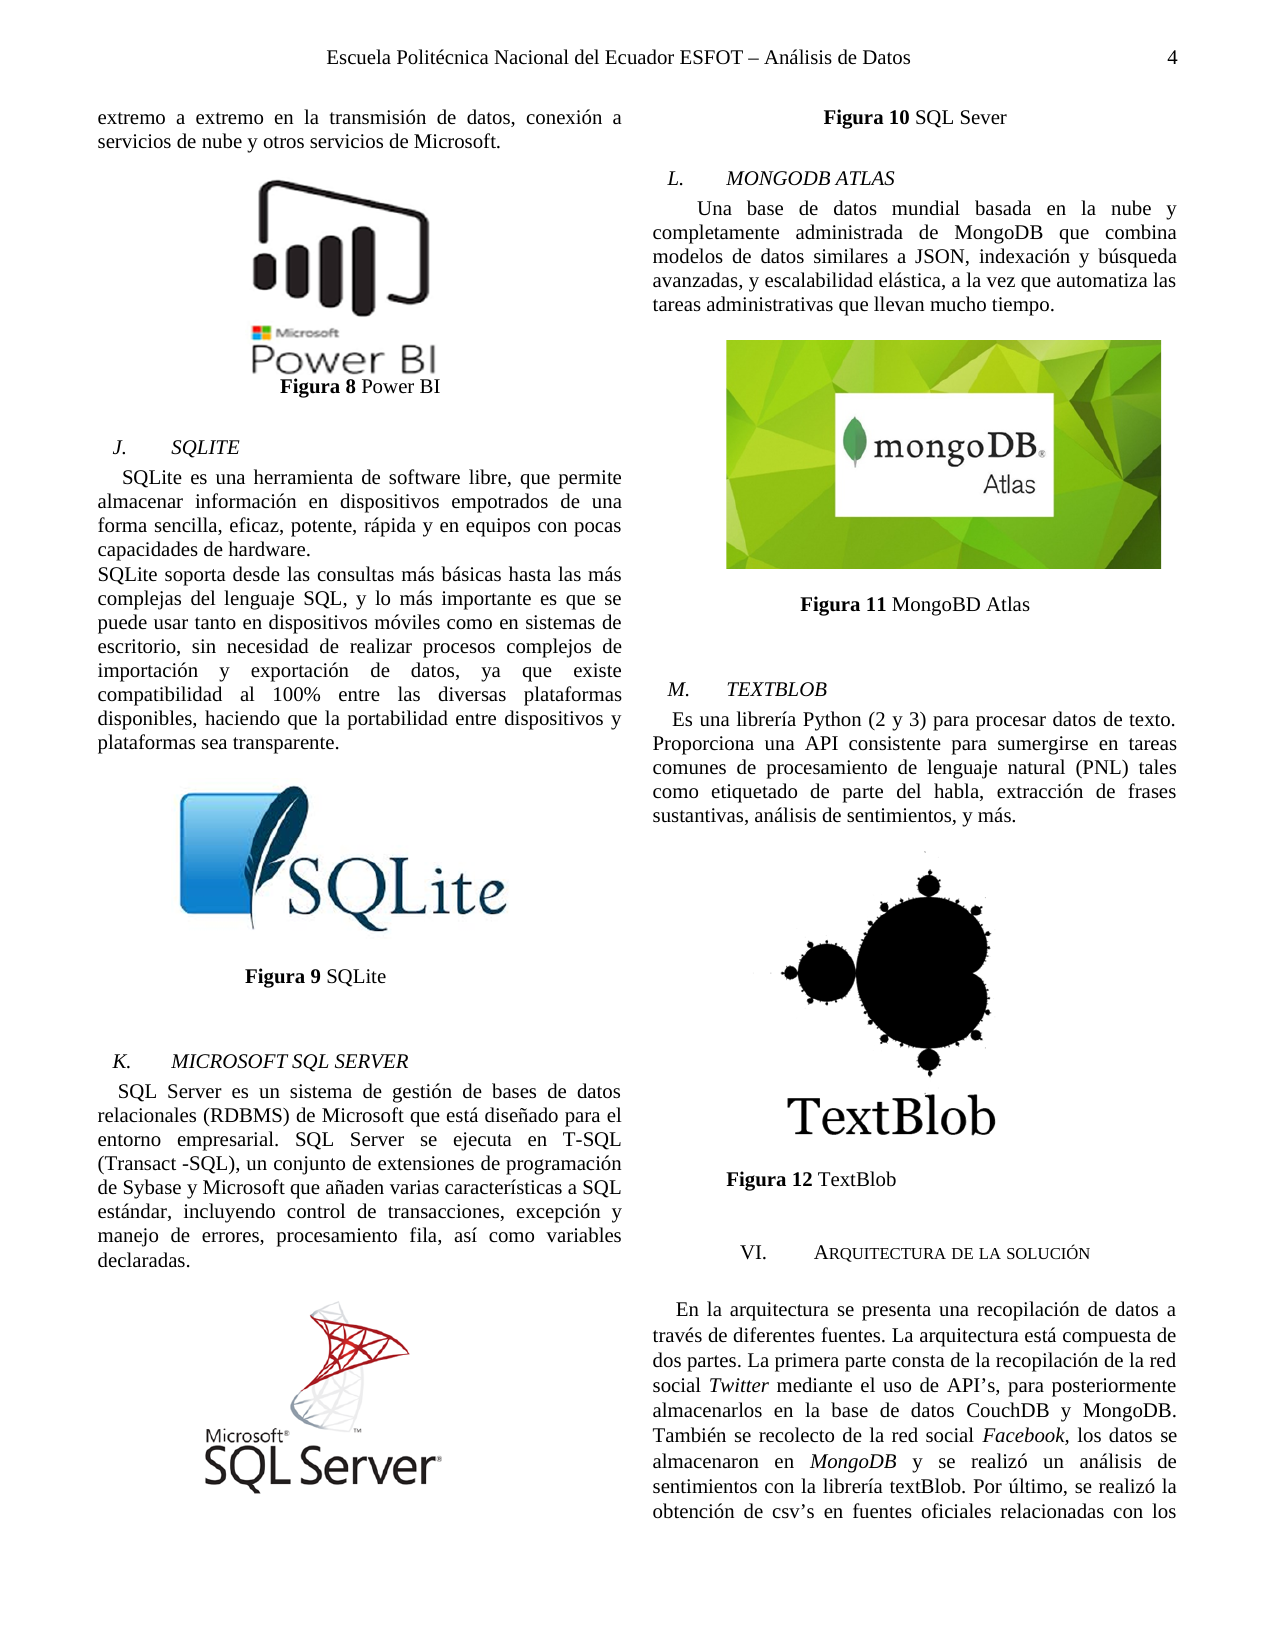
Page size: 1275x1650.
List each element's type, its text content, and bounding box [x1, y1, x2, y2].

text SQLite es una herramienta de software libre, que permite almacenar información en dispositivos empotrados de una forma sencilla, eficaz, potente, rápida y en equipos con pocas capacidades de hardware. [97, 465, 622, 561]
picture [171, 1295, 476, 1499]
picture [726, 851, 1070, 1167]
text Es una librería Python (2 y 3) para procesar datos de texto. Proporciona una API consistente para sumergirse en tareas comunes de procesamiento de lenguaje natural (PNL) tales como etiquetado de parte del habla, extracción de frases sustantivas, análisis de sentimientos, y más. [652, 707, 1177, 827]
text Figura 8 Power BI [97, 374, 622, 398]
picture [245, 177, 438, 375]
text Una base de datos mundial basada en la nube y completamente administrada de MongoDB que combina modelos de datos similares a JSON, indexación y búsqueda avanzadas, y escalabilidad elástica, a la vez que automatiza las tareas administrativas que llevan mucho tiempo. [652, 196, 1177, 316]
subtitle TEXTBLOB [667, 677, 1177, 701]
subtitle Arquitectura de la solución [652, 1240, 1177, 1264]
text Figura 9 SQLite [171, 964, 622, 988]
picture [726, 340, 1162, 569]
text Figura 11 MongoBD Atlas [652, 592, 1177, 616]
subtitle MONGODB ATLAS [667, 166, 1177, 190]
subtitle MICROSOFT SQL SERVER [112, 1049, 622, 1073]
subtitle SQLITE [112, 435, 622, 459]
text SQL Server es un sistema de gestión de bases de datos relacionales (RDBMS) de Microsoft que está diseñado para el entorno empresarial. SQL Server se ejecuta en T-SQL (Transact -SQL), un conjunto de extensiones de programación de Sybase y Microsoft que añaden varias características a SQL estándar, incluyendo control de transacciones, excepción y manejo de errores, procesamiento fila, así como variables declaradas. [97, 1079, 622, 1272]
text Figura 12 TextBlob [652, 1167, 1177, 1191]
text Figura 10 SQL Sever [652, 105, 1177, 129]
text SQLite soporta desde las consultas más básicas hasta las más complejas del lenguaje SQL, y lo más importante es que se puede usar tanto en dispositivos móviles como en sistemas de escritorio, sin necesidad de realizar procesos complejos de importación y exportación de datos, ya que existe compatibilidad al 100% entre las diversas plataformas disponibles, haciendo que la portabilidad entre dispositivos y plataformas sea transparente. [97, 561, 622, 754]
picture [171, 778, 515, 940]
